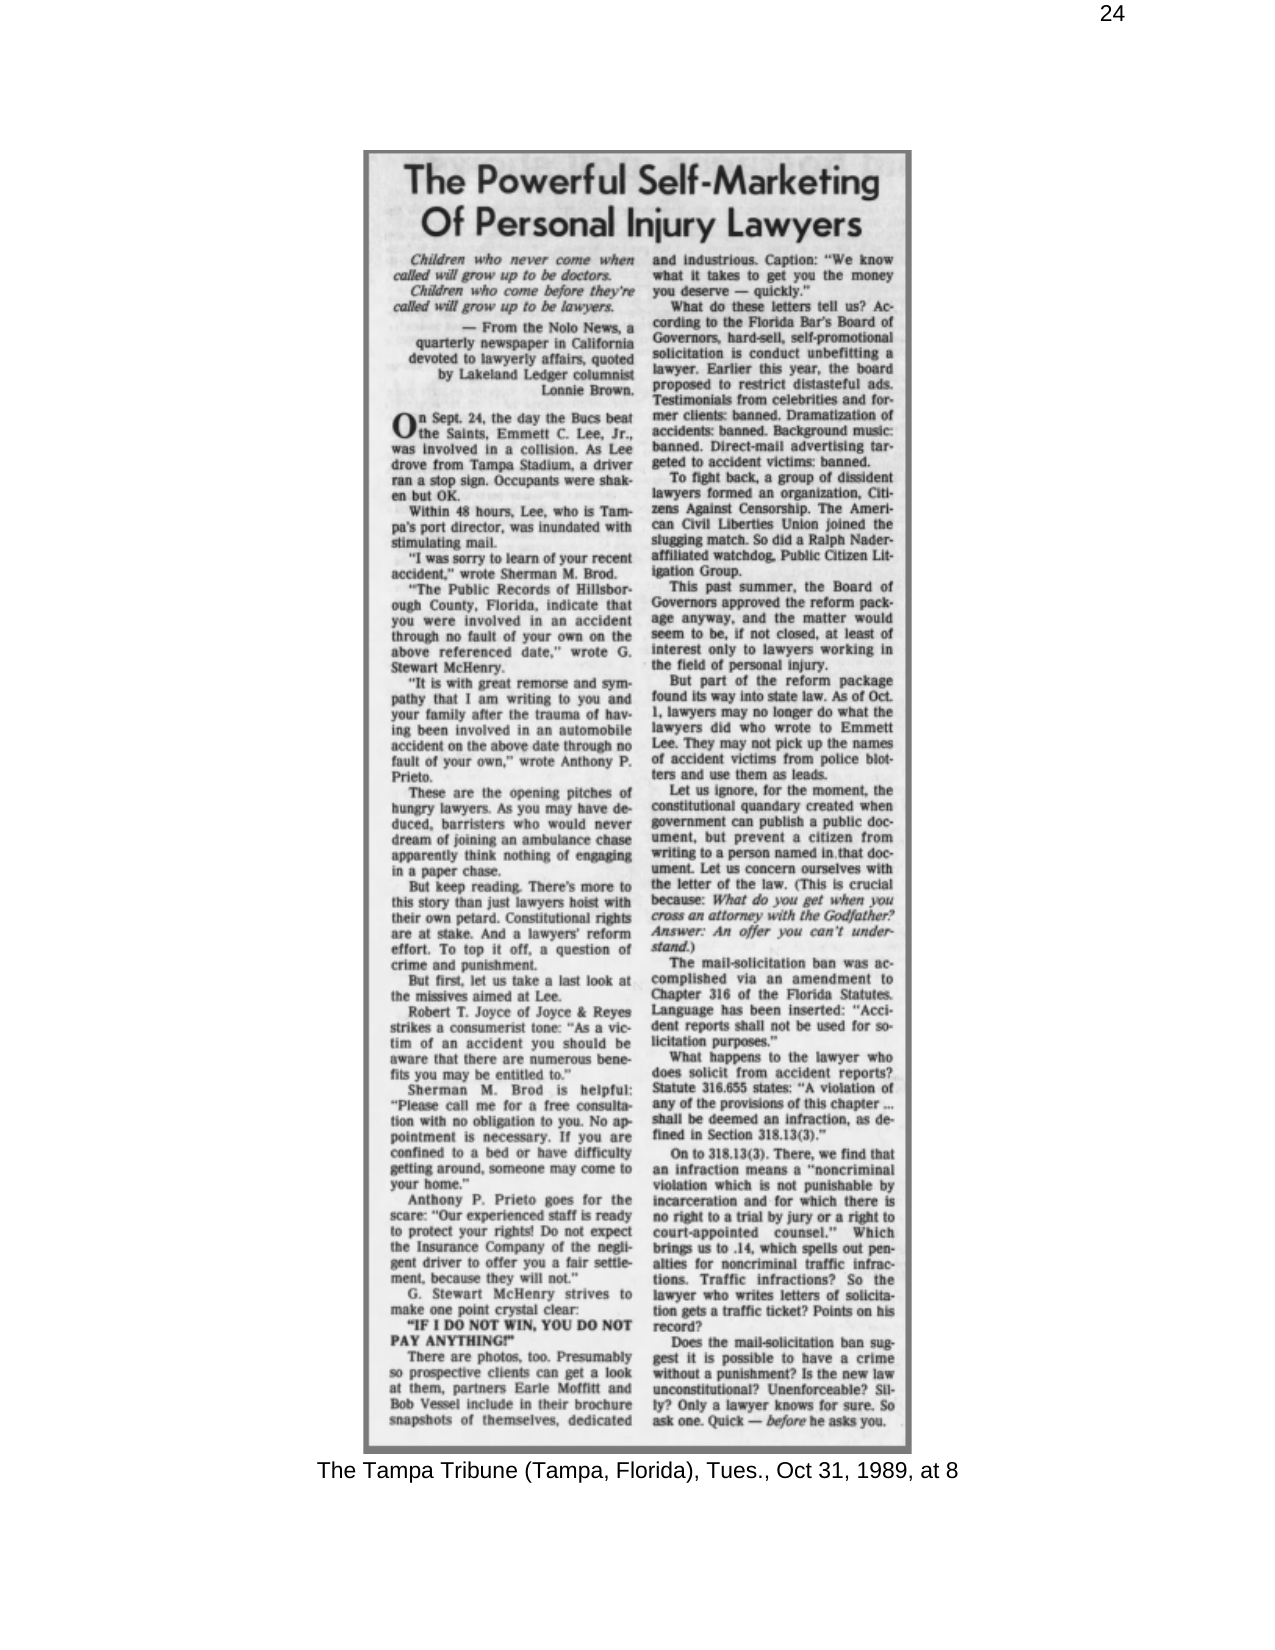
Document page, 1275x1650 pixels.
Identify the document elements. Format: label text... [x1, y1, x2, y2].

text The Tampa Tribune (Tampa, Florida), Tues., Oct 31, 1989, at 8 [150, 1457, 1125, 1483]
picture [363, 150, 912, 1454]
